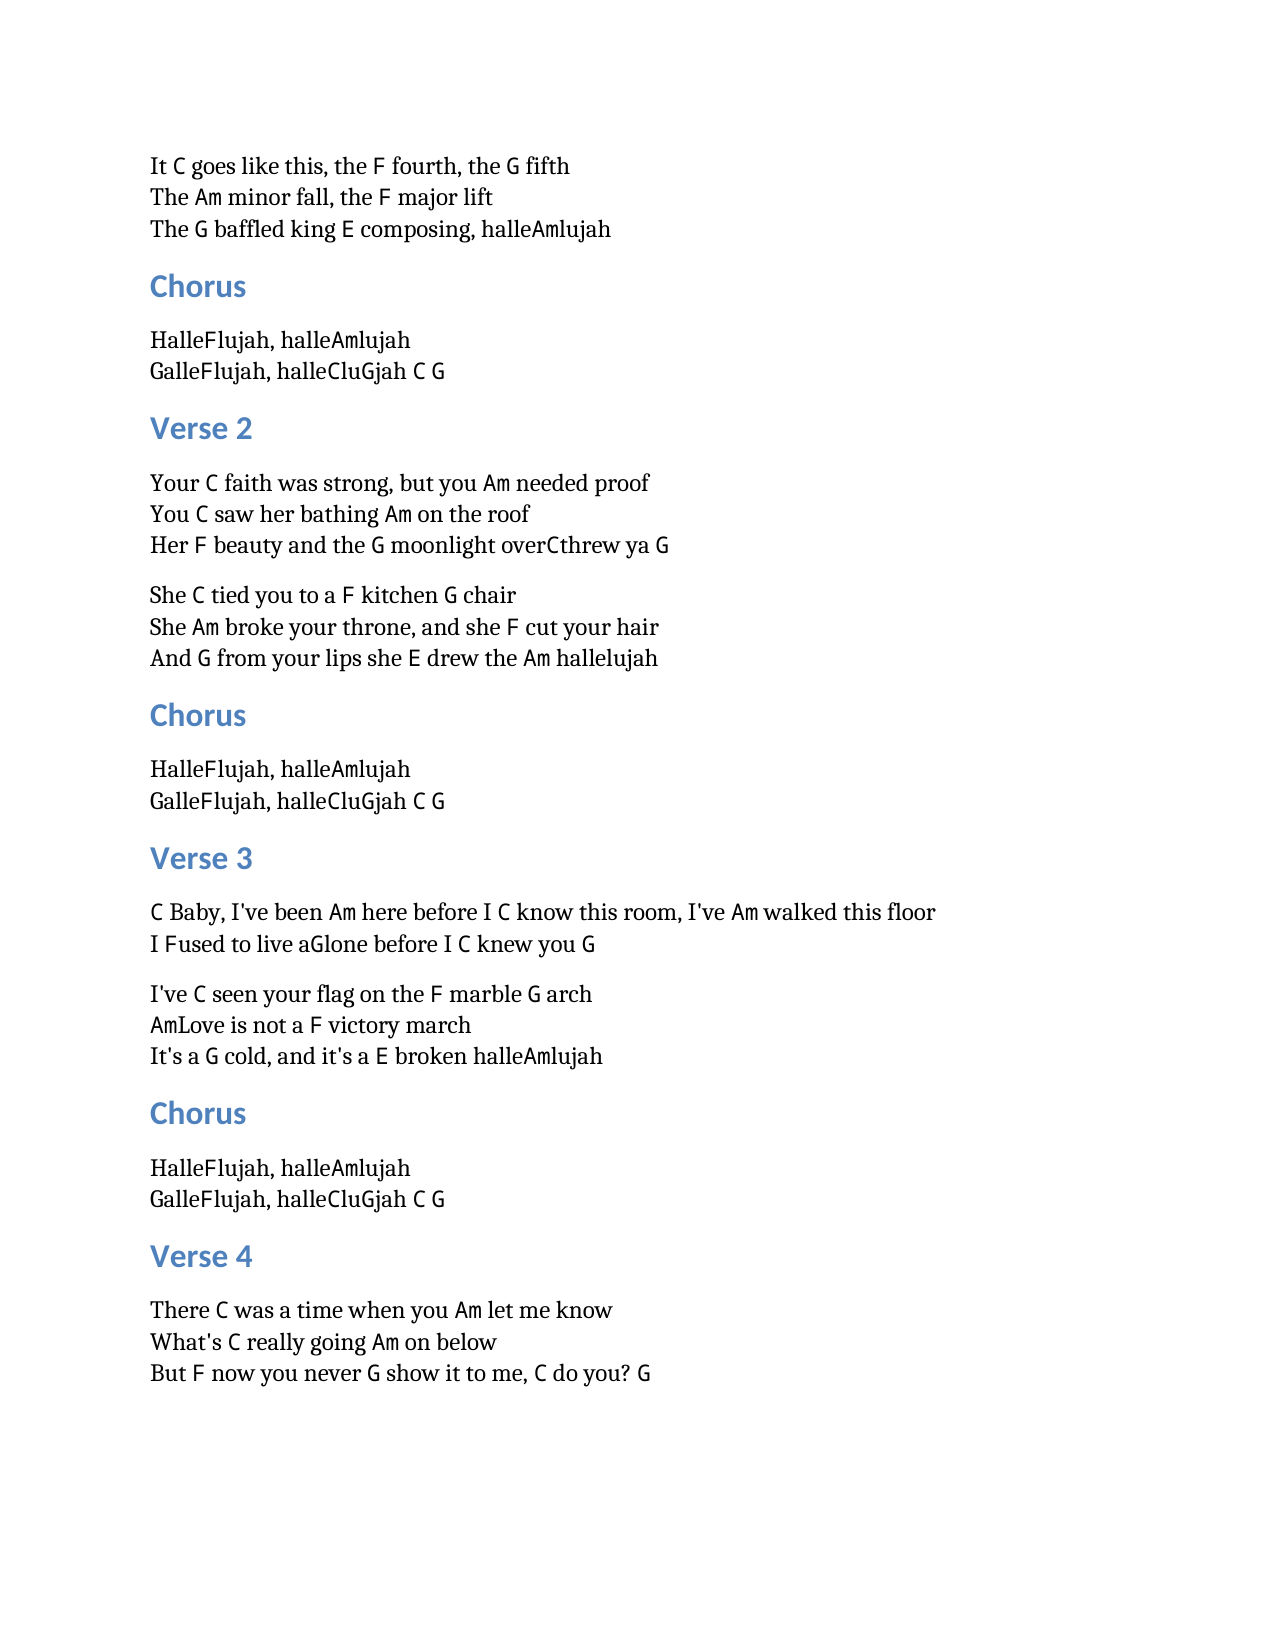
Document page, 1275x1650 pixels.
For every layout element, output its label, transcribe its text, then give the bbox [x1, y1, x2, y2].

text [150, 1152, 1125, 1214]
text C Baby, I've been Am here before I C know this room, I've Am walked this floor I Fused to live aGlone before I C knew you G [150, 896, 1125, 959]
subtitle Verse 2 [150, 407, 1125, 448]
text I've C seen your flag on the F marble G arch AmLove is not a F victory march It's a G cold, and it's a E broken halleAmlujah [150, 977, 1125, 1071]
text HalleFlujah, halleAmlujah GalleFlujah, halleCluGjah C G [150, 753, 1125, 816]
text There C was a time when you Am let me know What's C really going Am on below But F now you never G show it to me, C do you? G [150, 1294, 1125, 1388]
subtitle Verse 3 [150, 837, 1125, 877]
text She C tied you to a F kitchen G chair She Am broke your throne, and she F cut your hair And G from your lips she E drew the Am hallelujah [150, 579, 1125, 673]
subtitle Chorus [150, 1092, 1125, 1133]
text HalleFlujah, halleAmlujah GalleFlujah, halleCluGjah C G [150, 324, 1125, 387]
subtitle Chorus [150, 264, 1125, 305]
text Your C faith was strong, but you Am needed proof You C saw her bathing Am on the roof Her F beauty and the G moonlight overCthrew ya G [150, 467, 1125, 561]
text It C goes like this, the F fourth, the G fifth The Am minor fall, the F major lift The G baffled king E composing, halleAmlujah [150, 150, 1125, 244]
subtitle Chorus [150, 694, 1125, 735]
subtitle Verse 4 [150, 1235, 1125, 1276]
